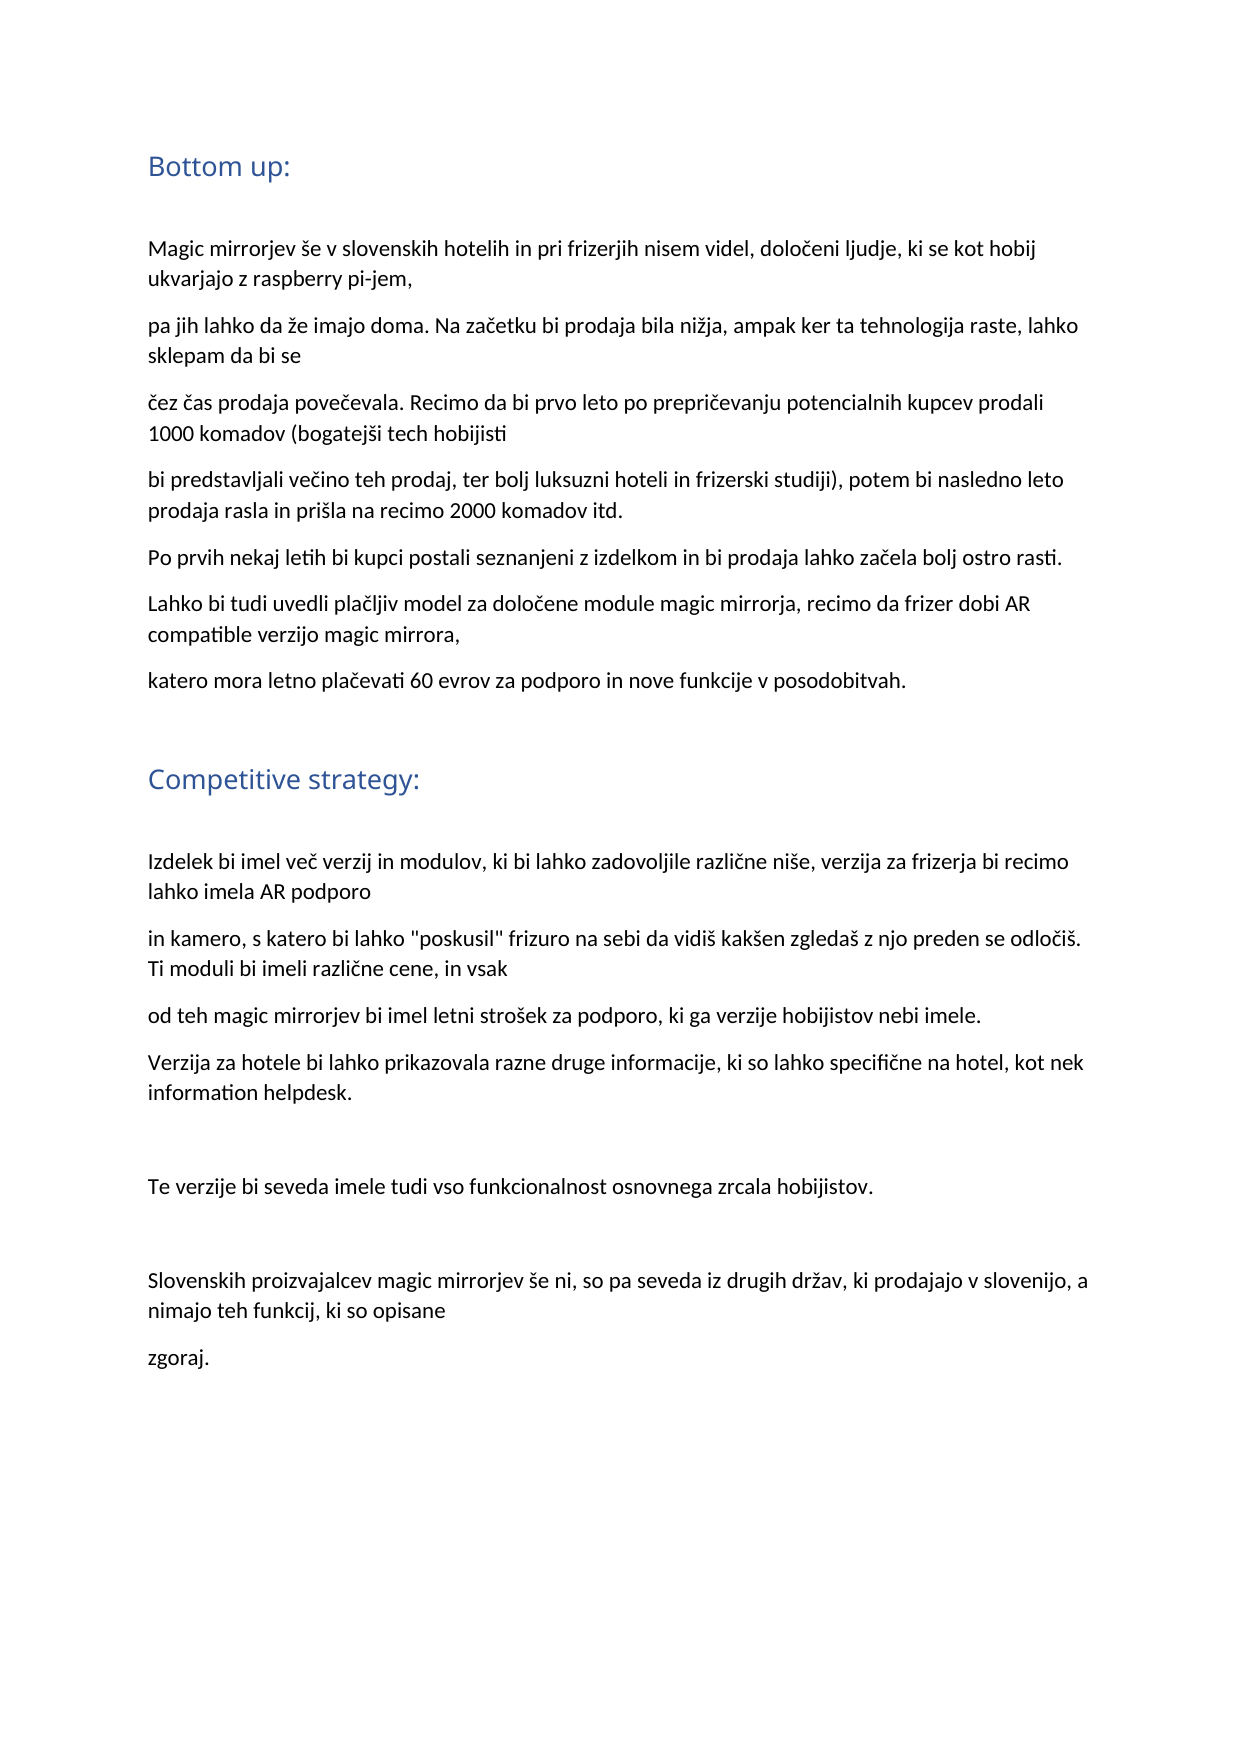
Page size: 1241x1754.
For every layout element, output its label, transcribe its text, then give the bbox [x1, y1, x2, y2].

text Izdelek bi imel več verzij in modulov, ki bi lahko zadovoljile različne niše, verzija za frizerja bi recimo lahko imela AR podporo [148, 847, 1093, 905]
text Te verzije bi seveda imele tudi vso funkcionalnost osnovnega zrcala hobijistov. [148, 1172, 1093, 1200]
text Verzija za hotele bi lahko prikazovala razne druge informacije, ki so lahko specifične na hotel, kot nek information helpdesk. [148, 1048, 1093, 1106]
text Lahko bi tudi uvedli plačljiv model za določene module magic mirrorja, recimo da frizer dobi AR compatible verzijo magic mirrora, [148, 589, 1093, 648]
text Po prvih nekaj letih bi kupci postali seznanjeni z izdelkom in bi prodaja lahko začela bolj ostro rasti. [148, 543, 1093, 571]
text katero mora letno plačevati 60 evrov za podporo in nove funkcije v posodobitvah. [148, 667, 1093, 694]
subtitle Bottom up: [148, 148, 1093, 184]
text od teh magic mirrorjev bi imel letni strošek za podporo, ki ga verzije hobijistov nebi imele. [148, 1001, 1093, 1029]
text in kamero, s katero bi lahko "poskusil" frizuro na sebi da vidiš kakšen zgledaš z njo preden se odločiš. Ti moduli bi imeli različne cene, in vsak [148, 924, 1093, 982]
subtitle Competitive strategy: [148, 760, 1093, 797]
text čez čas prodaja povečevala. Recimo da bi prvo leto po prepričevanju potencialnih kupcev prodali 1000 komadov (bogatejši tech hobijisti [148, 388, 1093, 447]
text bi predstavljali večino teh prodaj, ter bolj luksuzni hoteli in frizerski studiji), potem bi nasledno leto prodaja rasla in prišla na recimo 2000 komadov itd. [148, 466, 1093, 524]
text zgoraj. [148, 1343, 1093, 1371]
text Magic mirrorjev še v slovenskih hotelih in pri frizerjih nisem videl, določeni ljudje, ki se kot hobij ukvarjajo z raspberry pi-jem, [148, 234, 1093, 292]
text Slovenskih proizvajalcev magic mirrorjev še ni, so pa seveda iz drugih držav, ki prodajajo v slovenijo, a nimajo teh funkcij, ki so opisane [148, 1266, 1093, 1324]
text pa jih lahko da že imajo doma. Na začetku bi prodaja bila nižja, ampak ker ta tehnologija raste, lahko sklepam da bi se [148, 311, 1093, 369]
